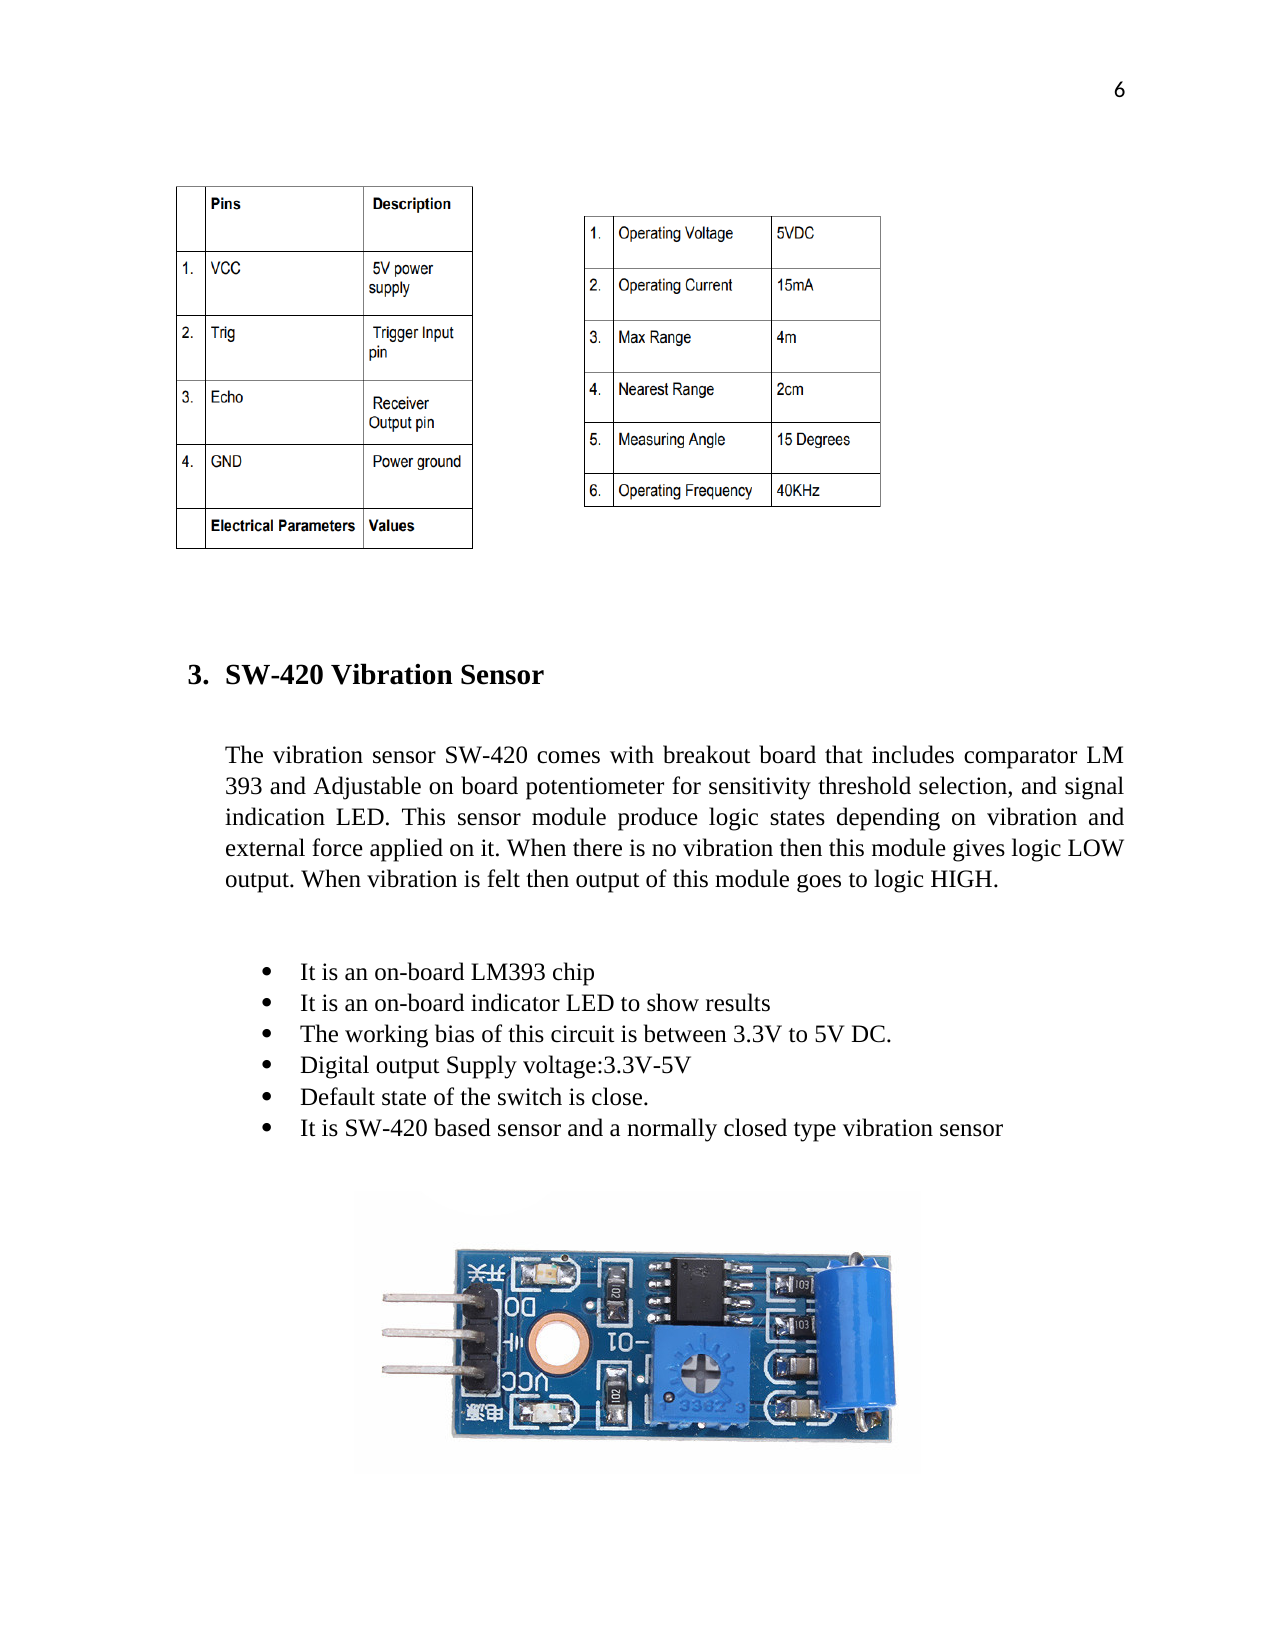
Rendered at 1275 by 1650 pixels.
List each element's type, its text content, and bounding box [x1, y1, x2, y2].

list It is SW-420 based sensor and a normally closed type vibration sensor [262, 1113, 1125, 1141]
list Default state of the switch is close. [262, 1082, 1125, 1110]
list It is an on-board LM393 chip [262, 957, 1125, 986]
list SW-420 Vibration Sensor [187, 657, 1125, 691]
list The vibration sensor SW-420 comes with breakout board that includes comparator LM 393 and Adjustable on board potentiometer for sensitivity threshold selection, and signal indication LED. This sensor module produce logic states depending on vibration and external force applied on it. When there is no vibration then this module gives logic LOW output. When vibration is felt then output of this module goes to logic HIGH. [225, 740, 1125, 893]
list It is an on-board indicator LED to show results [262, 988, 1125, 1017]
picture [354, 1191, 921, 1474]
picture [150, 149, 997, 567]
list The working bias of this circuit is between 3.3V to 5V DC. [262, 1019, 1125, 1048]
list Digital output Supply voltage:3.3V-5V [262, 1051, 1125, 1079]
